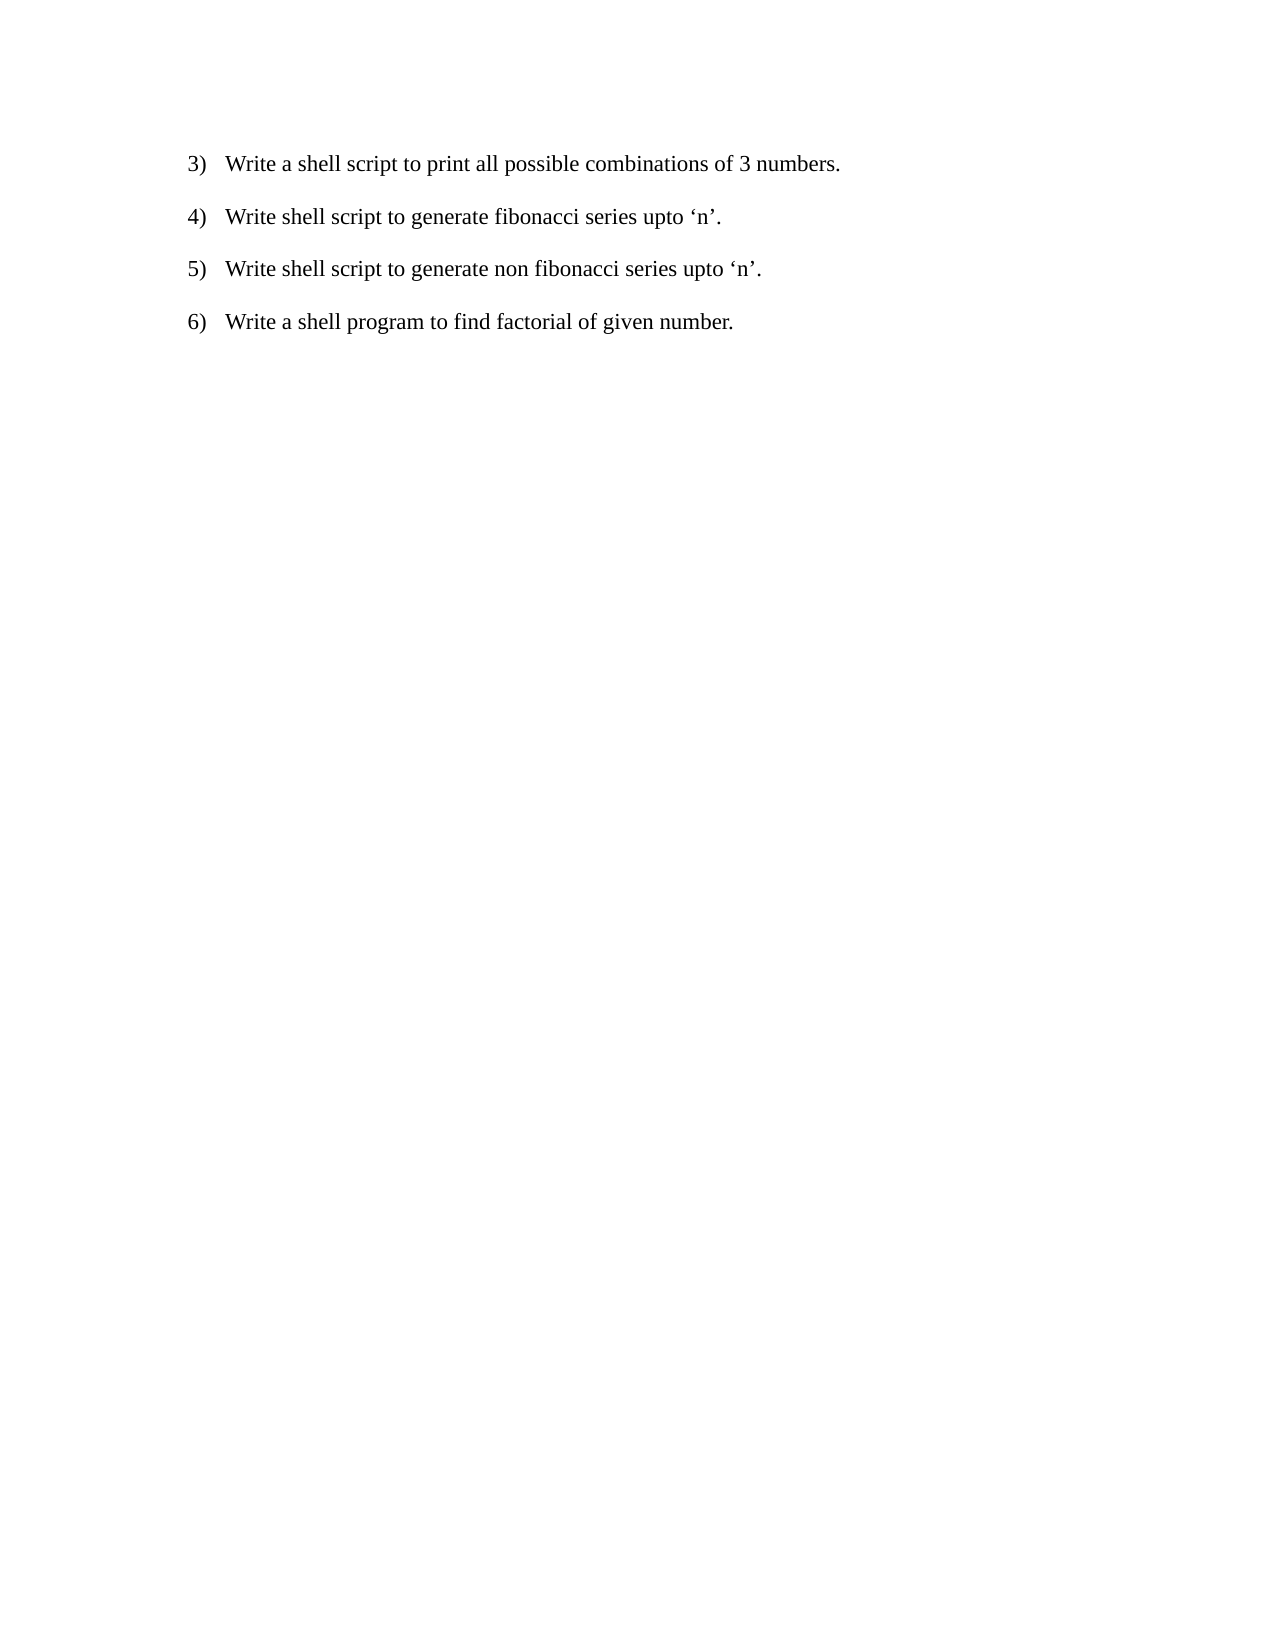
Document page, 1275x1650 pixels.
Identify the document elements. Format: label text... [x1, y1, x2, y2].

list Write a shell program to find factorial of given number. [187, 308, 1125, 334]
list Write a shell script to print all possible combinations of 3 numbers. [187, 150, 1125, 176]
list Write shell script to generate non fibonacci series upto ‘n’. [187, 255, 1125, 282]
list Write shell script to generate fibonacci series upto ‘n’. [187, 203, 1125, 229]
